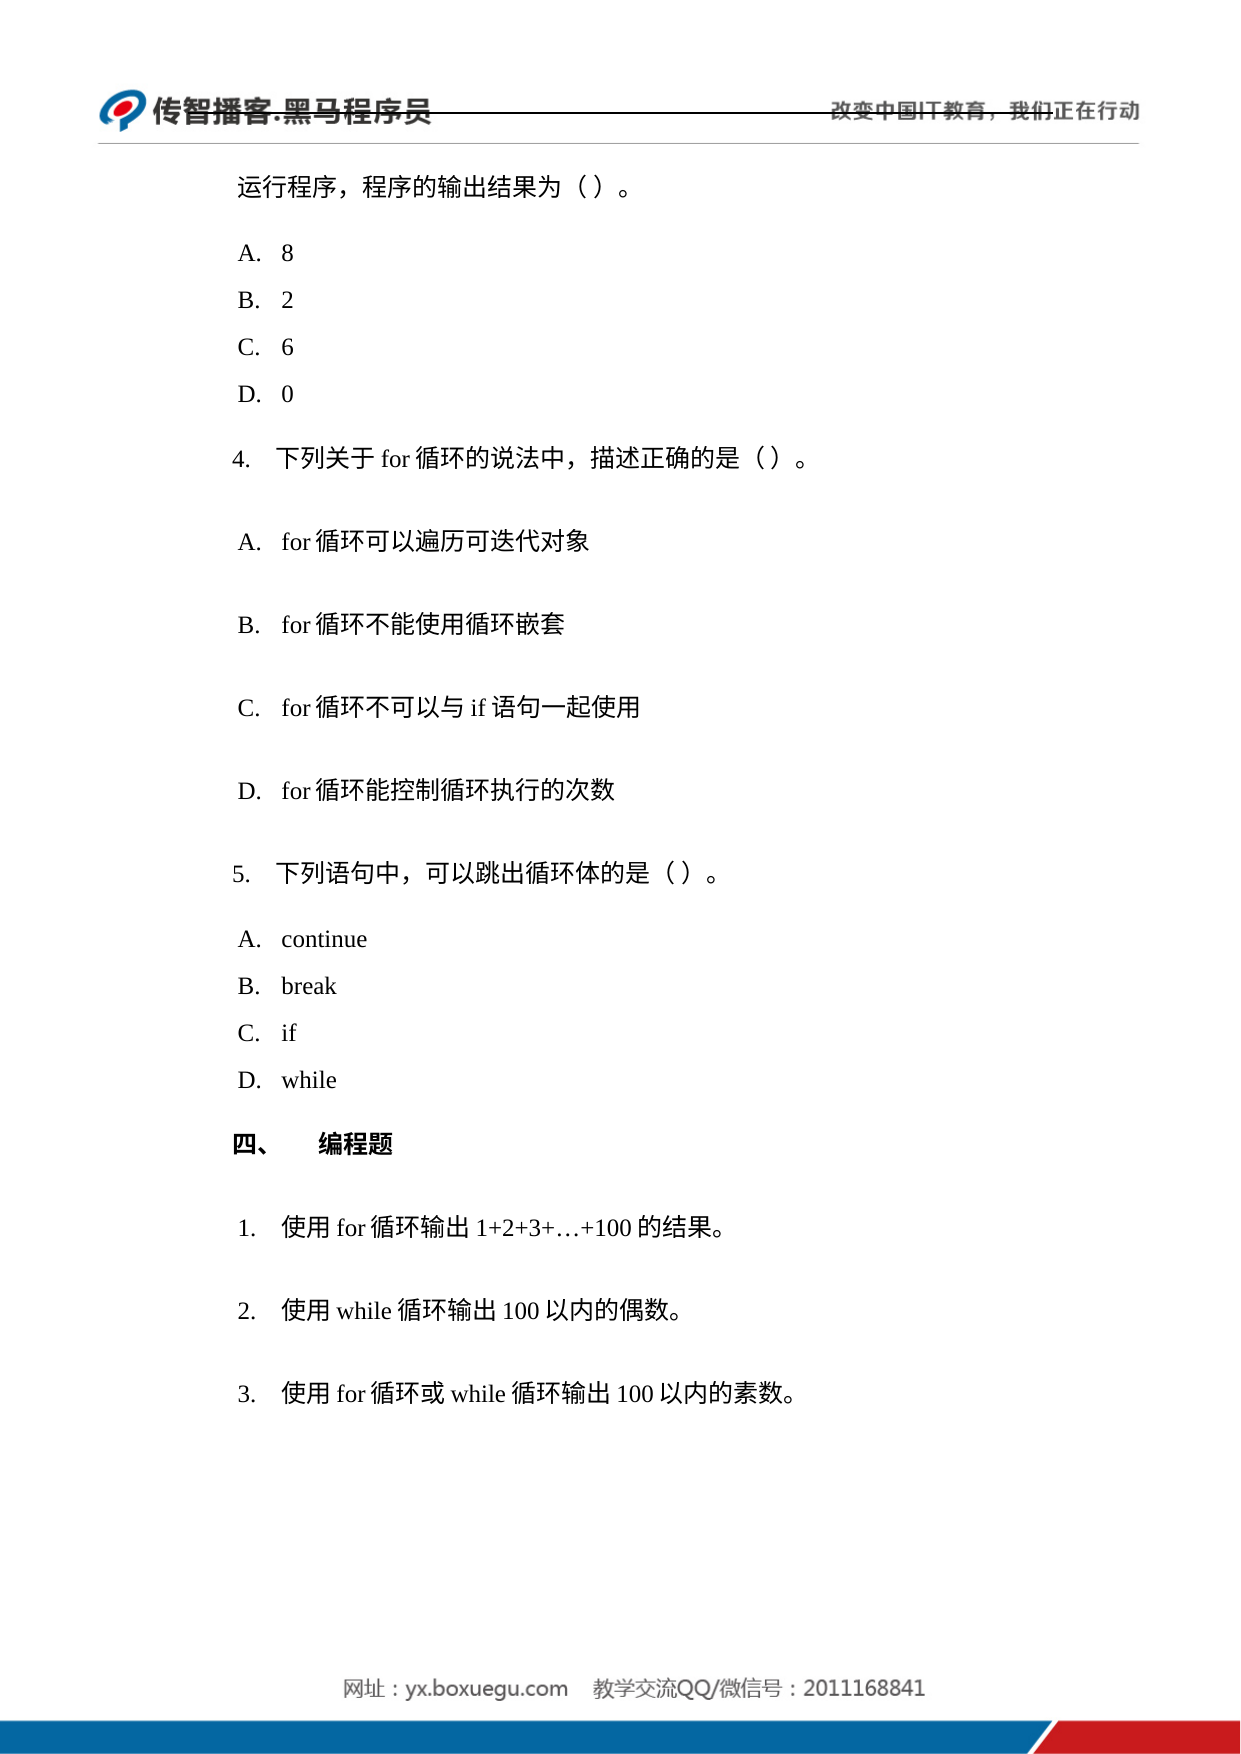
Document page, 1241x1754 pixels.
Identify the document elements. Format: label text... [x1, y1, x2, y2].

picture [0, 1603, 1241, 1754]
list 编程题 [232, 1110, 1053, 1175]
list 8 [237, 236, 1053, 269]
picture [0, 3, 1241, 152]
list for循环可以遍历可迭代对象 [237, 507, 1053, 572]
list for循环不能使用循环嵌套 [237, 590, 1053, 655]
text 运行程序，程序的输出结果为（ ）。 [237, 153, 1053, 218]
list 使用while循环输出100以内的偶数。 [237, 1276, 1053, 1341]
list continue [237, 922, 1053, 955]
list while [237, 1063, 1053, 1096]
list 6 [237, 330, 1053, 362]
list for循环不可以与if语句一起使用 [237, 673, 1053, 738]
list 使用for循环输出1+2+3+…+100的结果。 [237, 1193, 1053, 1258]
list 2 [237, 283, 1053, 316]
list 使用for循环或while循环输出100以内的素数。 [237, 1359, 1053, 1424]
list 下列关于for循环的说法中，描述正确的是（ ）。 [232, 424, 1053, 489]
list break [237, 969, 1053, 1002]
list 下列语句中，可以跳出循环体的是（ ）。 [232, 839, 1053, 904]
list for循环能控制循环执行的次数 [237, 756, 1053, 821]
list if [237, 1016, 1053, 1049]
list 0 [237, 377, 1053, 409]
